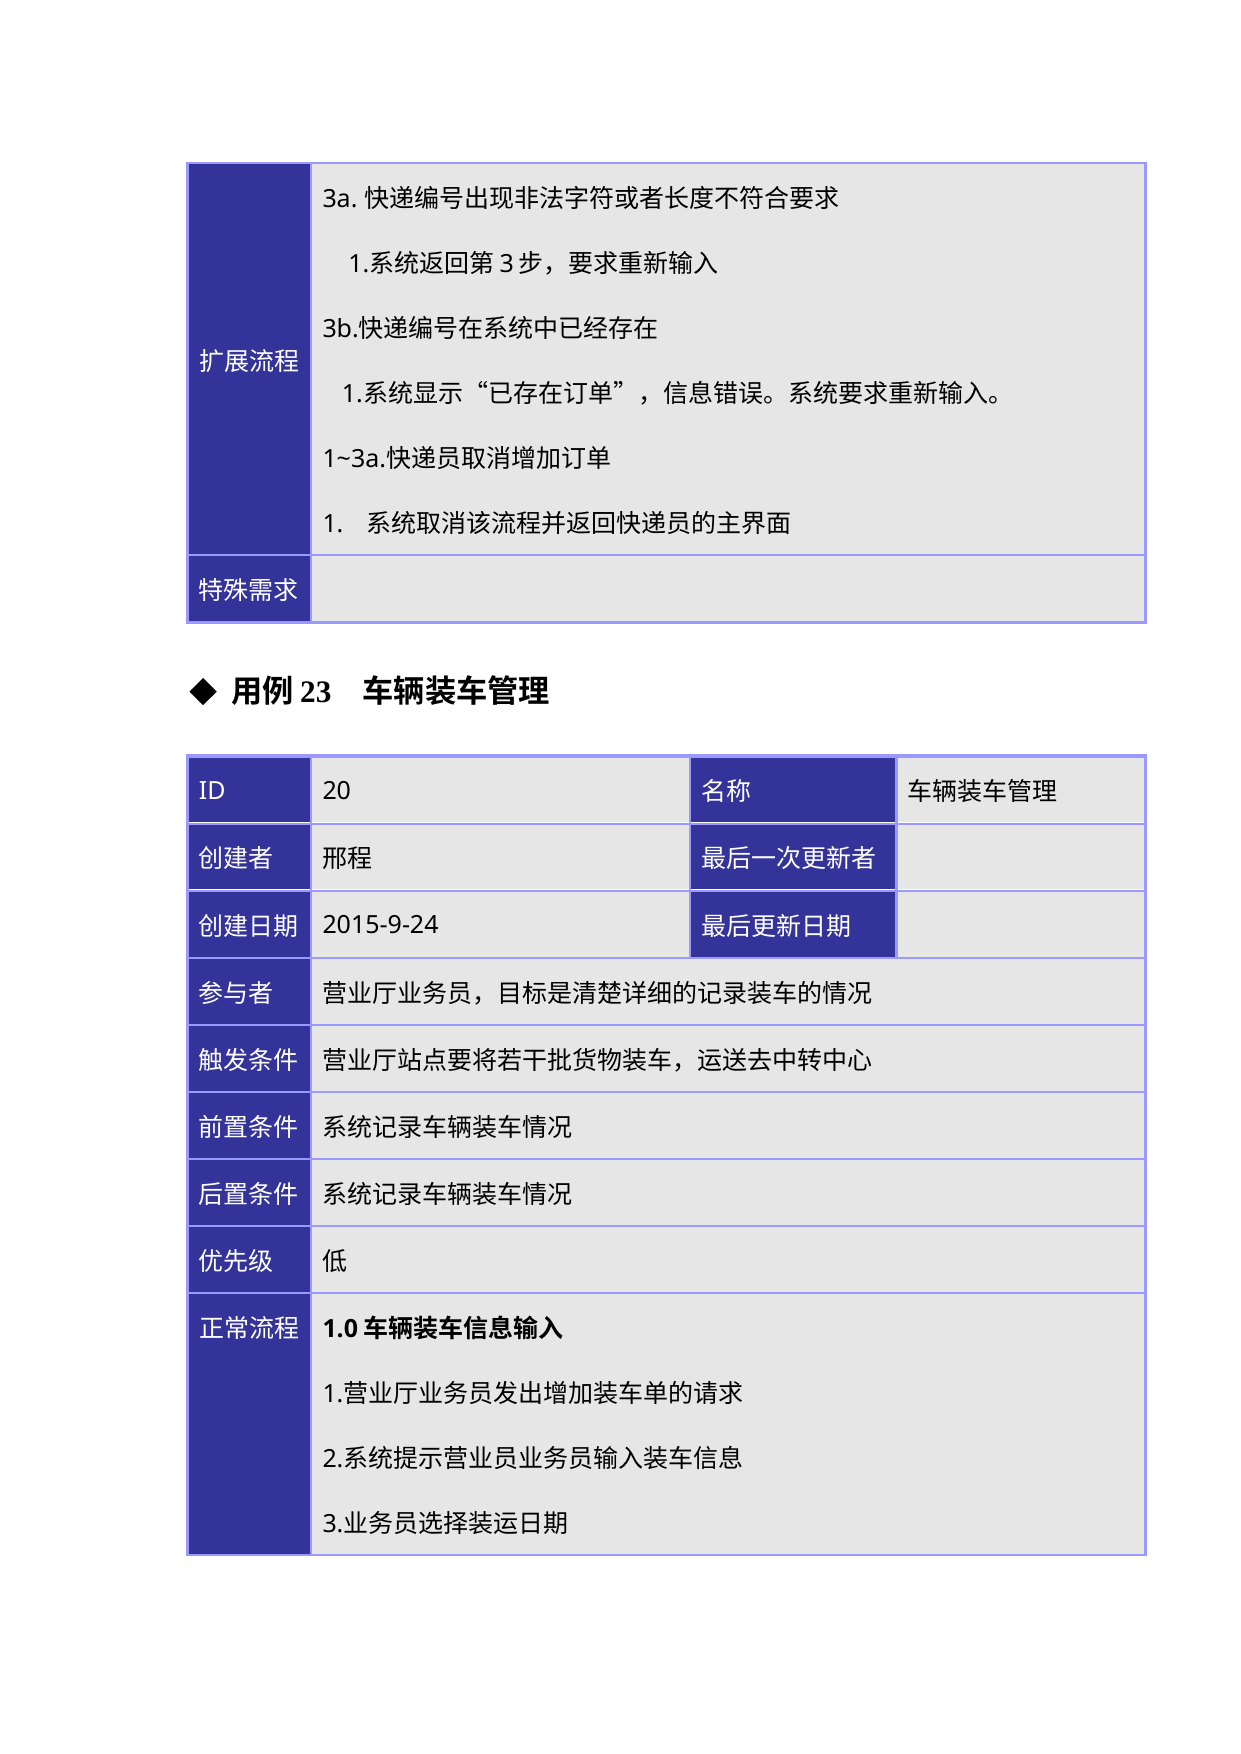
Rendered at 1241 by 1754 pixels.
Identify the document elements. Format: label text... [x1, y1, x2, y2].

table_cell 邢程 [312, 825, 689, 889]
table_cell 营业厅站点要将若干批货物装车，运送去中转中心 [312, 1026, 1144, 1091]
table_cell 参与者 [189, 959, 310, 1024]
table_cell 后置条件 [189, 1160, 310, 1225]
list 用例23 车辆装车管理 [187, 657, 1053, 722]
table_cell 创建日期 [189, 892, 310, 957]
table_header ID [189, 758, 310, 822]
table_cell 优先级 [189, 1227, 310, 1292]
table_header 名称 [691, 758, 895, 822]
table_cell 最后一次更新者 [691, 825, 895, 889]
table_cell 特殊需求 [189, 556, 310, 621]
table_header 车辆装车管理 [898, 758, 1144, 822]
table_cell 低 [312, 1227, 1144, 1292]
table_cell 扩展流程 [189, 164, 310, 554]
table_cell 正常流程 [189, 1294, 310, 1554]
table_cell 创建者 [189, 825, 310, 889]
table_cell [898, 892, 1144, 957]
table_cell [898, 825, 1144, 889]
table_header 20 [312, 758, 689, 822]
table_cell 3a. 快递编号出现非法字符或者长度不符合要求 1.系统返回第3步，要求重新输入 3b.快递编号在系统中已经存在 1.系统显示“已存在订单”，信息错误。系统要求重新输入。 1~3a.快递员取消增加订单 1. 系统取消该流程并返回快递员的主界面 [312, 164, 1144, 554]
table_cell 系统记录车辆装车情况 [312, 1093, 1144, 1158]
table_cell 触发条件 [189, 1026, 310, 1091]
table_cell 最后更新日期 [691, 892, 895, 957]
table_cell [312, 1294, 1144, 1554]
table_cell 系统记录车辆装车情况 [312, 1160, 1144, 1225]
table_cell 营业厅业务员，目标是清楚详细的记录装车的情况 [312, 959, 1144, 1024]
table_cell 前置条件 [189, 1093, 310, 1158]
table_cell [312, 556, 1144, 621]
table_cell 2015-9-24 [312, 892, 689, 957]
